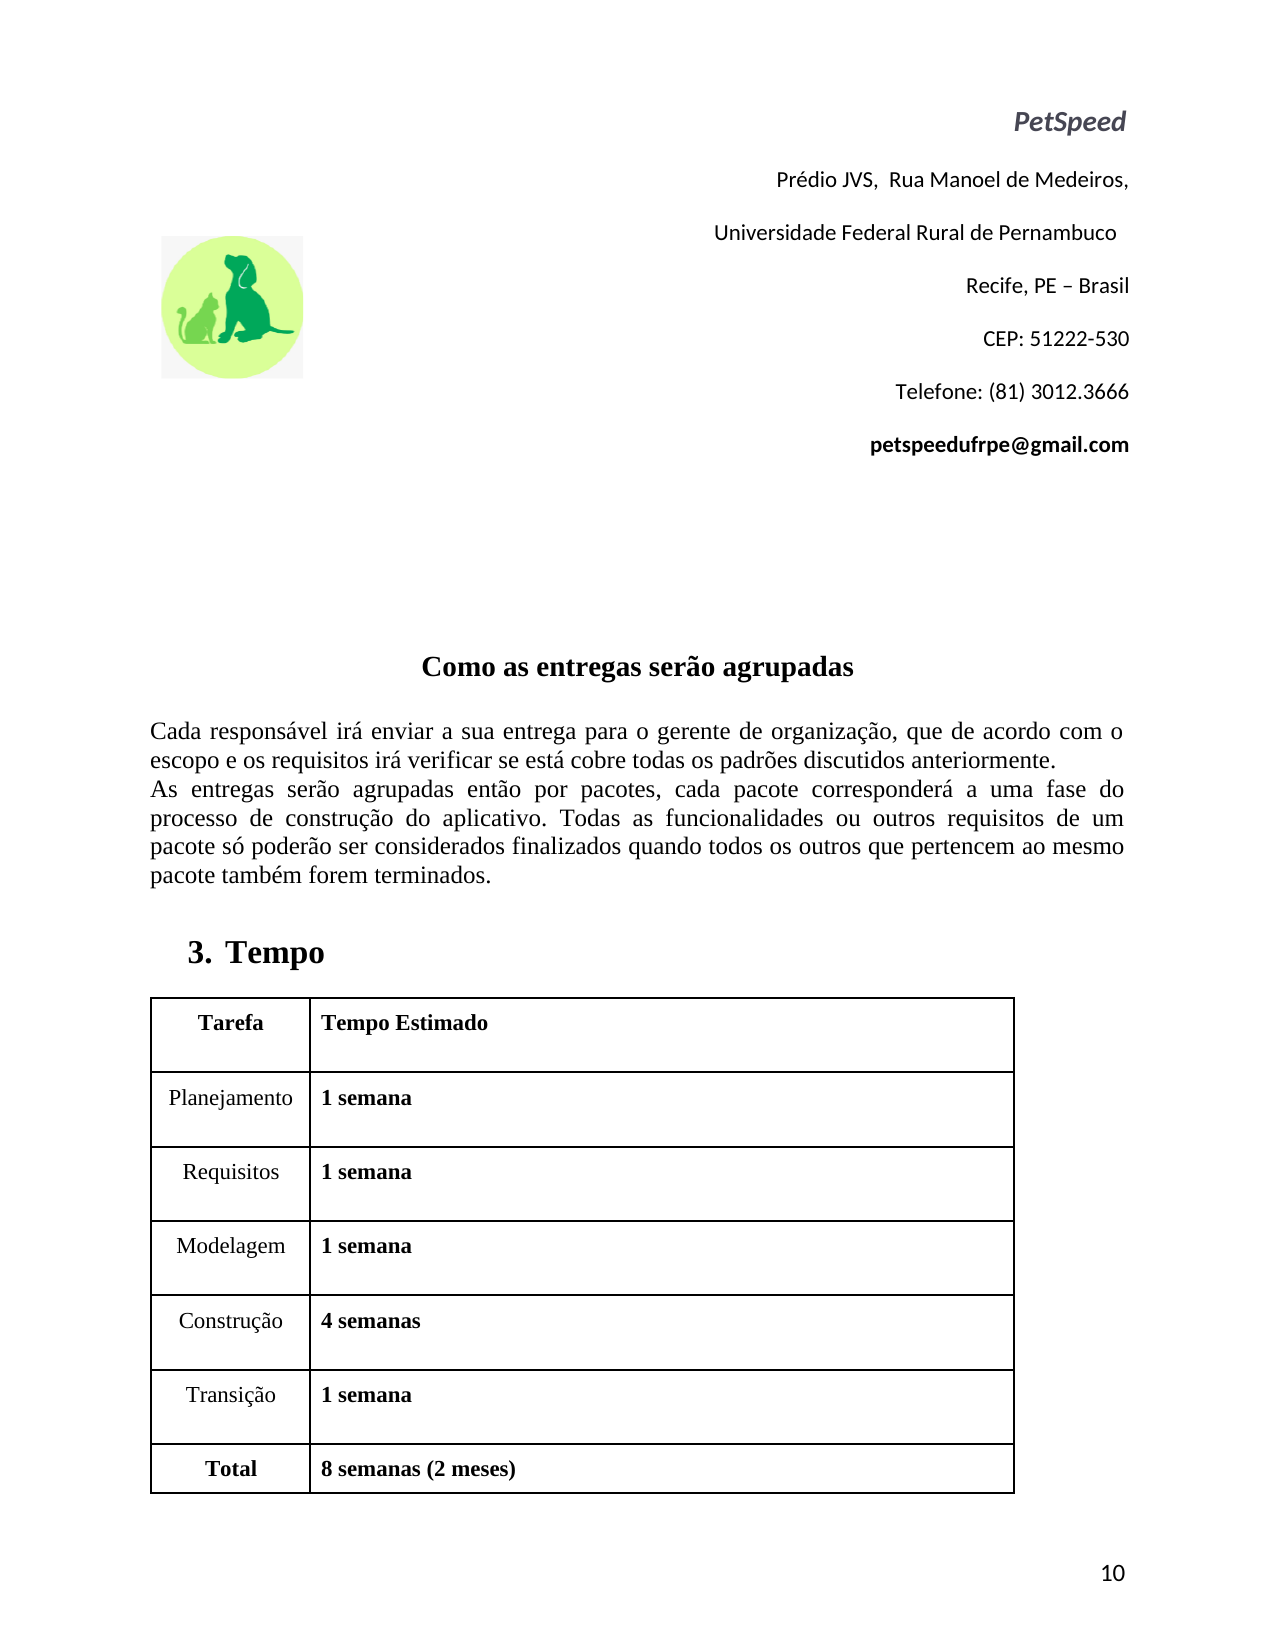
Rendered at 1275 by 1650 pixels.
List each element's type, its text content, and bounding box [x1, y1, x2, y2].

table_cell Transição [152, 1371, 309, 1443]
table_cell Total [152, 1445, 309, 1492]
table_cell 8 semanas (2 meses) [311, 1445, 1013, 1492]
table_cell Requisitos [152, 1148, 309, 1220]
table_header Tempo Estimado [311, 999, 1013, 1071]
list Tempo [187, 932, 1125, 970]
table_header Tarefa [152, 999, 309, 1071]
table_cell 1 semana [311, 1371, 1013, 1443]
table_cell Modelagem [152, 1222, 309, 1294]
table_cell 1 semana [311, 1222, 1013, 1294]
picture [161, 234, 304, 379]
table_cell Planejamento [152, 1073, 309, 1146]
table_cell 4 semanas [311, 1296, 1013, 1369]
table_cell 1 semana [311, 1073, 1013, 1146]
table_cell 1 semana [311, 1148, 1013, 1220]
table_cell Construção [152, 1296, 309, 1369]
text Cada responsável irá enviar a sua entrega para o gerente de organização, que de acordo com o escopo e os requisitos irá verificar se está cobre todas os padrões discutidos anteriormente. [150, 716, 1125, 774]
text Como as entregas serão agrupadas [150, 649, 1125, 683]
text As entregas serão agrupadas então por pacotes, cada pacote corresponderá a uma fase do processo de construção do aplicativo. Todas as funcionalidades ou outros requisitos de um pacote só poderão ser considerados finalizados quando todos os outros que pertencem ao mesmo pacote também forem terminados. [150, 774, 1125, 889]
